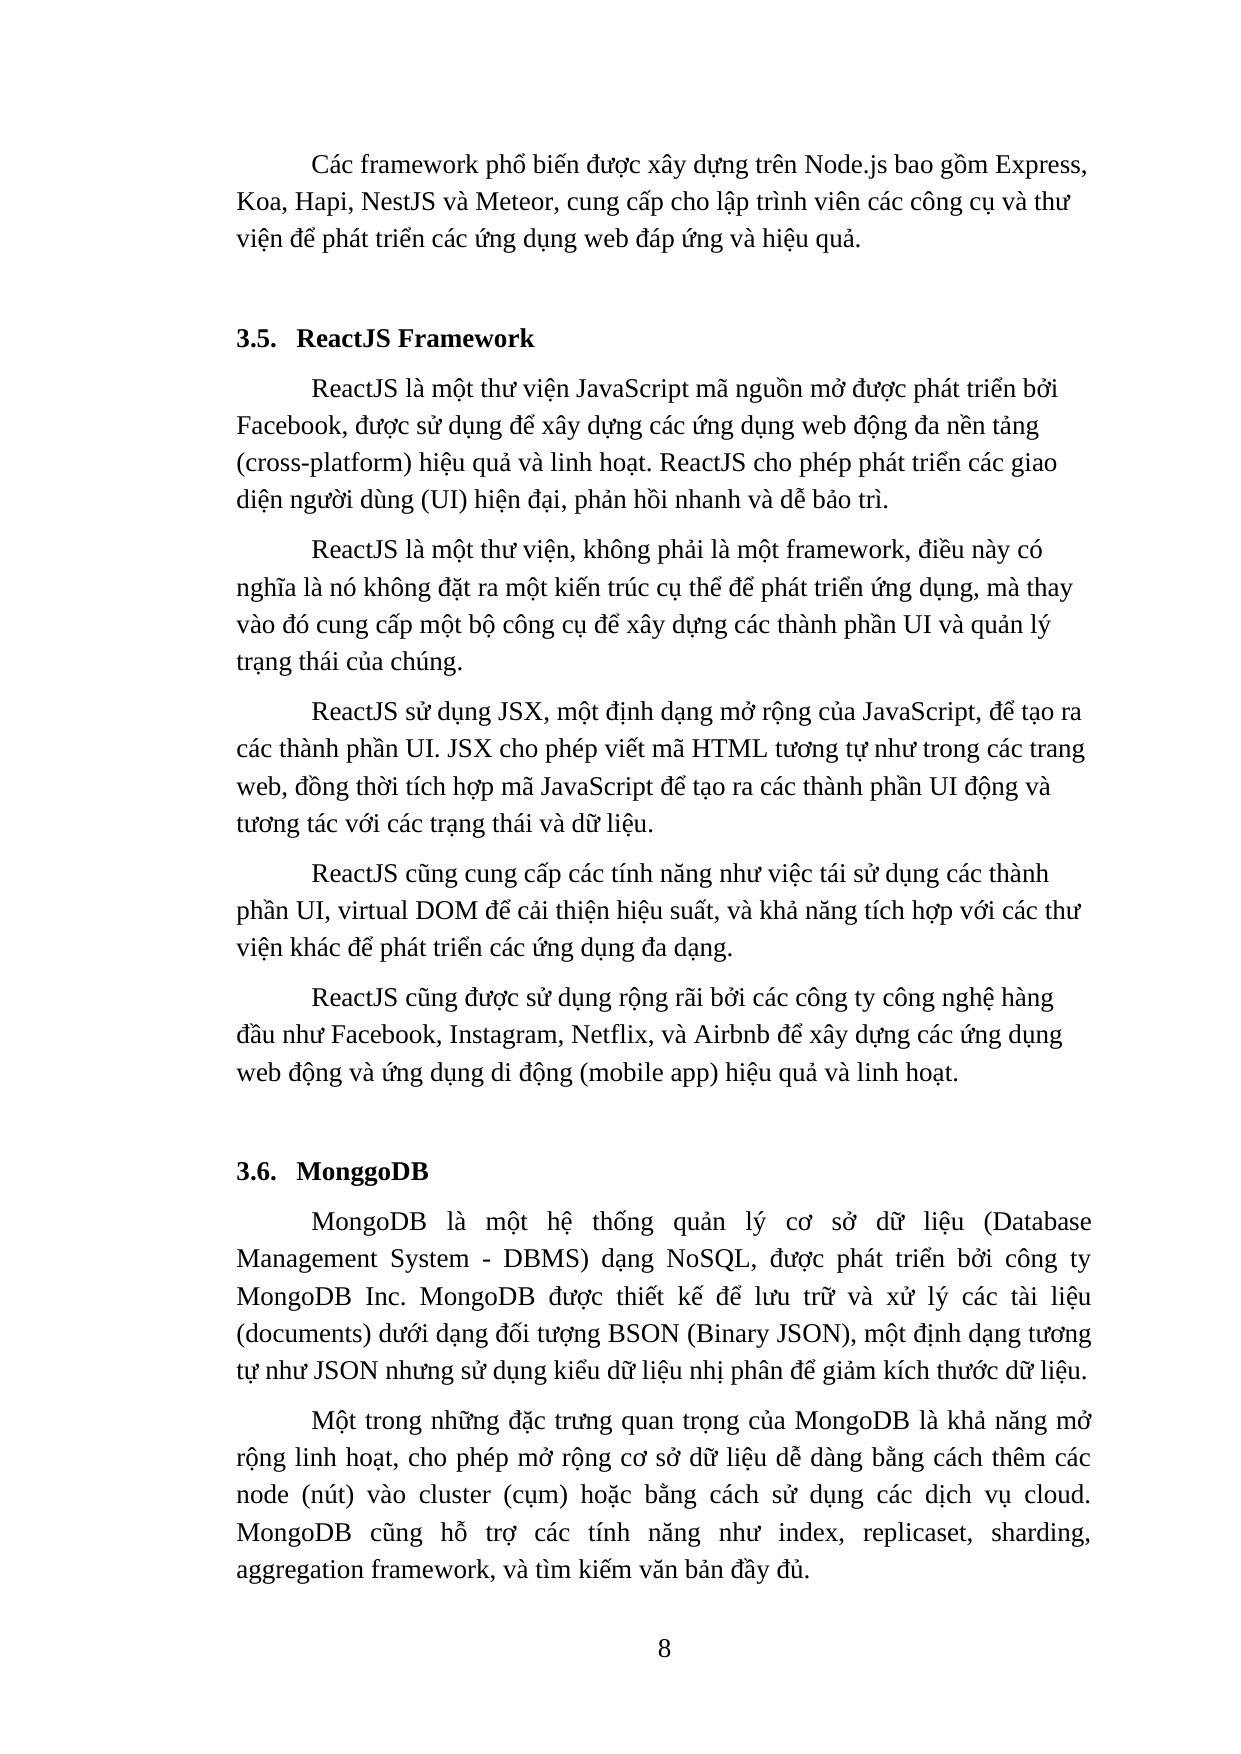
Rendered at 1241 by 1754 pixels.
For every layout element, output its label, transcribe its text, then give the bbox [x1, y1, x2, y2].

subtitle ReactJS Framework [236, 322, 1092, 353]
text ReactJS cũng cung cấp các tính năng như việc tái sử dụng các thành phần UI, virtual DOM để cải thiện hiệu suất, và khả năng tích hợp với các thư viện khác để phát triển các ứng dụng đa dạng. [236, 857, 1092, 962]
subtitle MonggoDB [236, 1155, 1092, 1186]
text ReactJS là một thư viện JavaScript mã nguồn mở được phát triển bởi Facebook, được sử dụng để xây dựng các ứng dụng web động đa nền tảng (cross-platform) hiệu quả và linh hoạt. ReactJS cho phép phát triển các giao diện người dùng (UI) hiện đại, phản hồi nhanh và dễ bảo trì. [236, 372, 1092, 515]
text ReactJS cũng được sử dụng rộng rãi bởi các công ty công nghệ hàng đầu như Facebook, Instagram, Netflix, và Airbnb để xây dựng các ứng dụng web động và ứng dụng di động (mobile app) hiệu quả và linh hoạt. [236, 981, 1092, 1087]
text Các framework phổ biến được xây dựng trên Node.js bao gồm Express, Koa, Hapi, NestJS và Meteor, cung cấp cho lập trình viên các công cụ và thư viện để phát triển các ứng dụng web đáp ứng và hiệu quả. [236, 148, 1092, 253]
text MongoDB là một hệ thống quản lý cơ sở dữ liệu (Database Management System - DBMS) dạng NoSQL, được phát triển bởi công ty MongoDB Inc. MongoDB được thiết kế để lưu trữ và xử lý các tài liệu (documents) dưới dạng đối tượng BSON (Binary JSON), một định dạng tương tự như JSON nhưng sử dụng kiểu dữ liệu nhị phân để giảm kích thước dữ liệu. [236, 1205, 1092, 1385]
text ReactJS là một thư viện, không phải là một framework, điều này có nghĩa là nó không đặt ra một kiến trúc cụ thể để phát triển ứng dụng, mà thay vào đó cung cấp một bộ công cụ để xây dựng các thành phần UI và quản lý trạng thái của chúng. [236, 533, 1092, 676]
text ReactJS sử dụng JSX, một định dạng mở rộng của JavaScript, để tạo ra các thành phần UI. JSX cho phép viết mã HTML tương tự như trong các trang web, đồng thời tích hợp mã JavaScript để tạo ra các thành phần UI động và tương tác với các trạng thái và dữ liệu. [236, 695, 1092, 838]
text Một trong những đặc trưng quan trọng của MongoDB là khả năng mở rộng linh hoạt, cho phép mở rộng cơ sở dữ liệu dễ dàng bằng cách thêm các node (nút) vào cluster (cụm) hoặc bằng cách sử dụng các dịch vụ cloud. MongoDB cũng hỗ trợ các tính năng như index, replicaset, sharding, aggregation framework, và tìm kiếm văn bản đầy đủ. [236, 1404, 1092, 1584]
